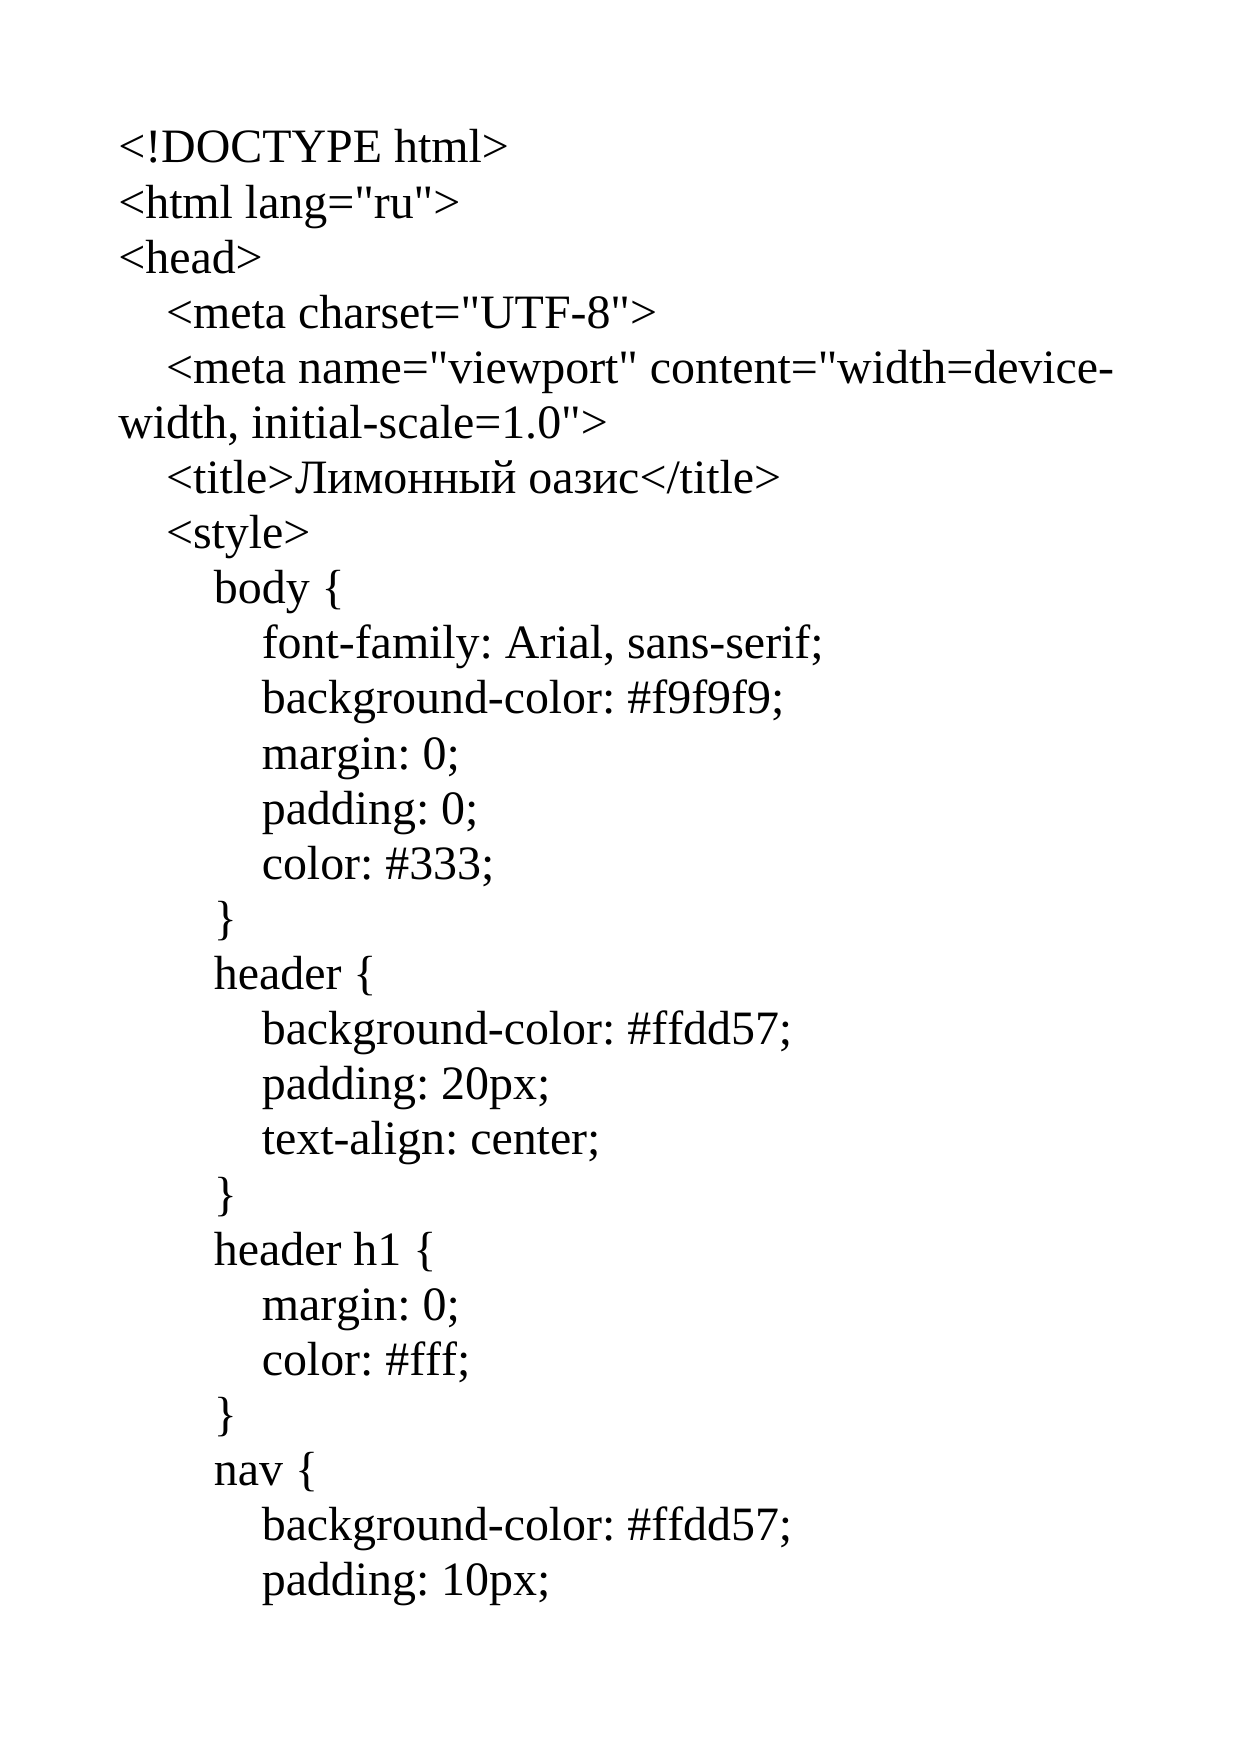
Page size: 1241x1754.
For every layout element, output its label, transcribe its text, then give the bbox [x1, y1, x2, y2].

text } [118, 889, 1122, 945]
text <head> [118, 228, 1122, 283]
text color: #333; [118, 834, 1122, 889]
text header { [118, 945, 1122, 1000]
text background-color: #ffdd57; [118, 1496, 1122, 1551]
text background-color: #ffdd57; [118, 1000, 1122, 1055]
text header h1 { [118, 1220, 1122, 1275]
text <meta charset="UTF-8"> [118, 283, 1122, 338]
text <meta name="viewport" content="width=device-width, initial-scale=1.0"> [118, 338, 1122, 449]
text <title>Лимонный оазис</title> [118, 449, 1122, 504]
text margin: 0; [118, 724, 1122, 779]
text <html lang="ru"> [118, 173, 1122, 228]
text <style> [118, 504, 1122, 559]
text nav { [118, 1441, 1122, 1496]
text text-align: center; [118, 1110, 1122, 1165]
text background-color: #f9f9f9; [118, 669, 1122, 724]
text padding: 10px; [118, 1551, 1122, 1606]
text padding: 0; [118, 779, 1122, 834]
text color: #fff; [118, 1330, 1122, 1386]
text } [118, 1386, 1122, 1441]
text body { [118, 559, 1122, 614]
text margin: 0; [118, 1275, 1122, 1330]
text <!DOCTYPE html> [118, 118, 1122, 173]
text font-family: Arial, sans-serif; [118, 614, 1122, 669]
text padding: 20px; [118, 1055, 1122, 1110]
text } [118, 1165, 1122, 1220]
